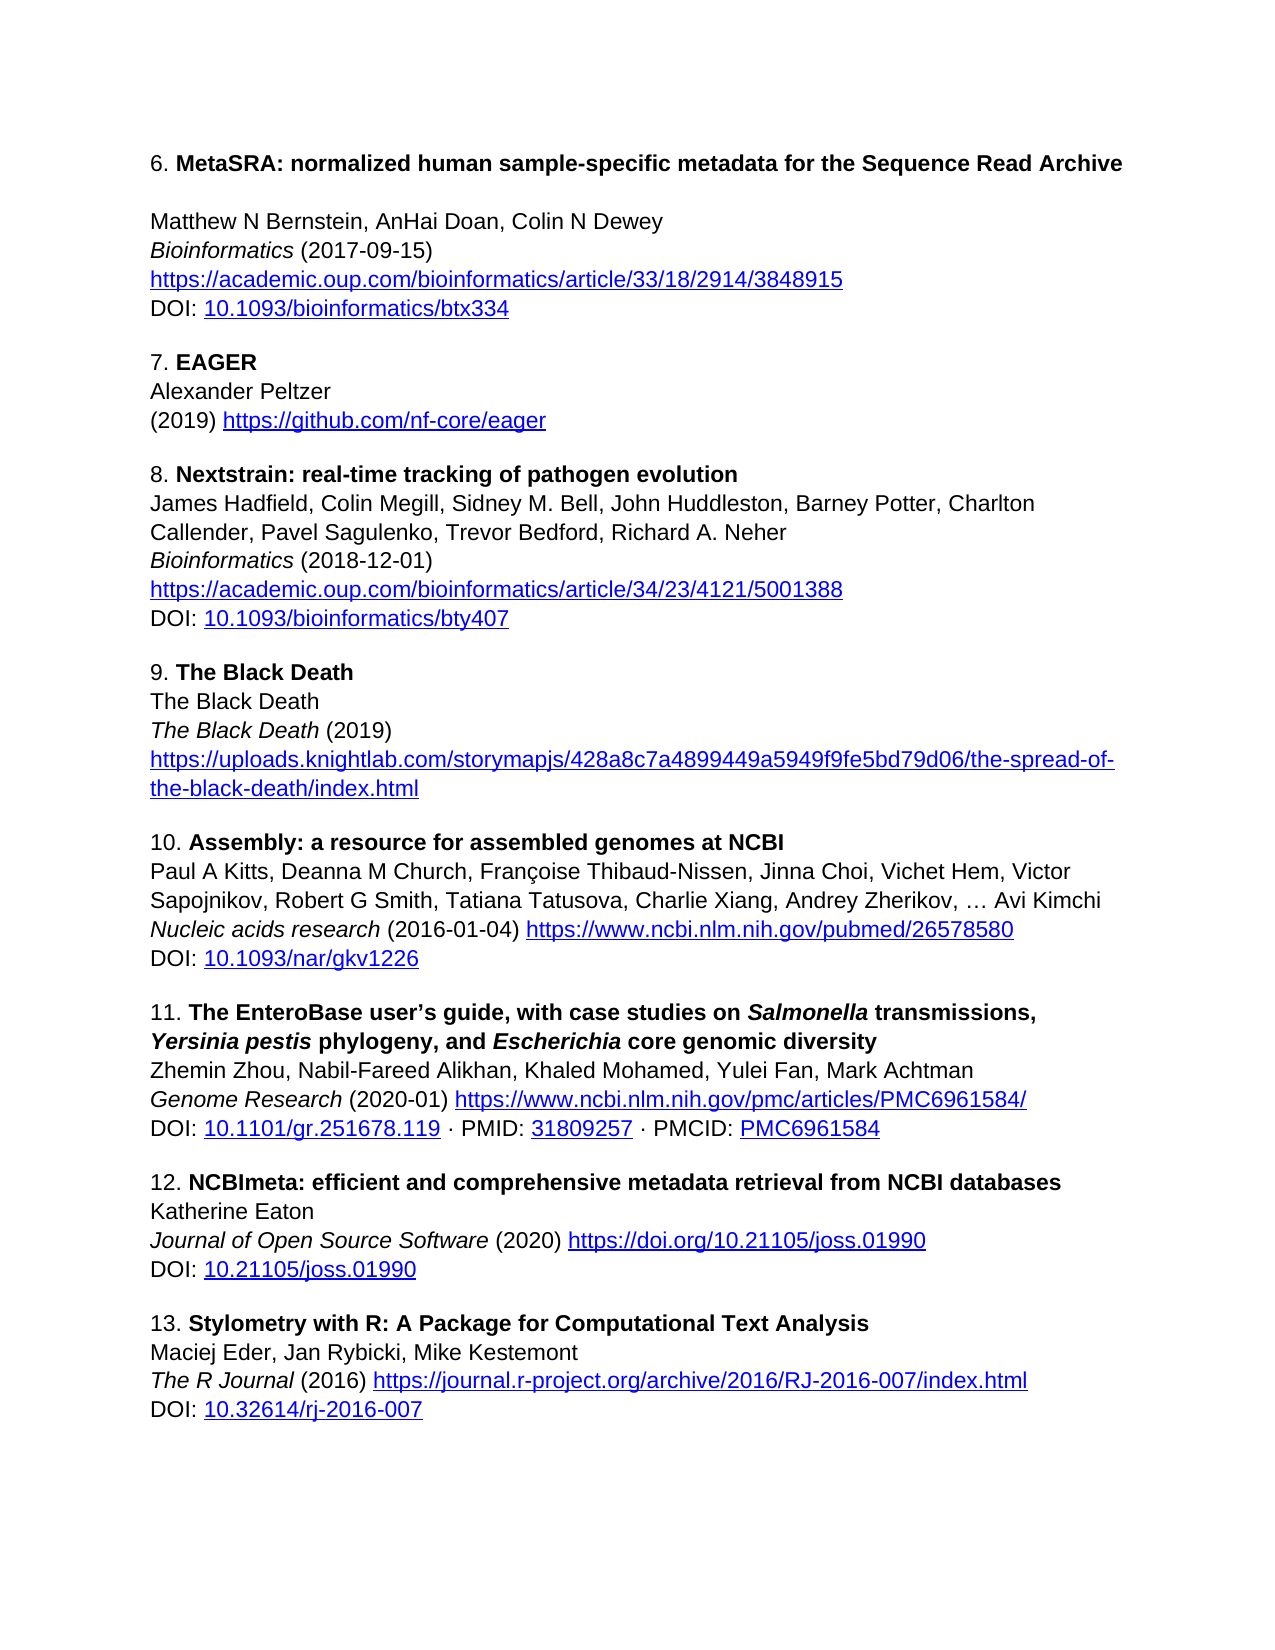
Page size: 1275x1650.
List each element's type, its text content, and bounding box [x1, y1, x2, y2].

text 6. MetaSRA: normalized human sample-specific metadata for the Sequence Read Archive Matthew N Bernstein, AnHai Doan, Colin N Dewey Bioinformatics (2017-09-15) https://academic.oup.com/bioinformatics/article/33/18/2914/3848915 DOI: 10.1093/bioinformatics/btx334 [150, 150, 1125, 321]
text 8. Nextstrain: real-time tracking of pathogen evolution James Hadfield, Colin Megill, Sidney M. Bell, John Huddleston, Barney Potter, Charlton Callender, Pavel Sagulenko, Trevor Bedford, Richard A. Neher Bioinformatics (2018-12-01) https://academic.oup.com/bioinformatics/article/34/23/4121/5001388 DOI: 10.1093/bioinformatics/bty407 [150, 461, 1125, 632]
text 11. The EnteroBase user’s guide, with case studies on Salmonella transmissions, Yersinia pestis phylogeny, and Escherichia core genomic diversity Zhemin Zhou, Nabil-Fareed Alikhan, Khaled Mohamed, Yulei Fan, Mark Achtman Genome Research (2020-01) https://www.ncbi.nlm.nih.gov/pmc/articles/PMC6961584/ DOI: 10.1101/gr.251678.119 · PMID: 31809257 · PMCID: PMC6961584 [150, 999, 1125, 1141]
text 12. NCBImeta: efficient and comprehensive metadata retrieval from NCBI databases Katherine Eaton Journal of Open Source Software (2020) https://doi.org/10.21105/joss.01990 DOI: 10.21105/joss.01990 [150, 1169, 1125, 1282]
text 10. Assembly: a resource for assembled genomes at NCBI Paul A Kitts, Deanna M Church, Françoise Thibaud-Nissen, Jinna Choi, Vichet Hem, Victor Sapojnikov, Robert G Smith, Tatiana Tatusova, Charlie Xiang, Andrey Zherikov, … Avi Kimchi Nucleic acids research (2016-01-04) https://www.ncbi.nlm.nih.gov/pubmed/26578580 DOI: 10.1093/nar/gkv1226 [150, 829, 1125, 971]
text 9. The Black Death The Black Death The Black Death (2019) https://uploads.knightlab.com/storymapjs/428a8c7a4899449a5949f9fe5bd79d06/the-spread-of-the-black-death/index.html [150, 659, 1125, 802]
text 7. EAGER Alexander Peltzer (2019) https://github.com/nf-core/eager [150, 349, 1125, 433]
text 13. Stylometry with R: A Package for Computational Text Analysis Maciej Eder, Jan Rybicki, Mike Kestemont The R Journal (2016) https://journal.r-project.org/archive/2016/RJ-2016-007/index.html DOI: 10.32614/rj-2016-007 [150, 1309, 1125, 1423]
